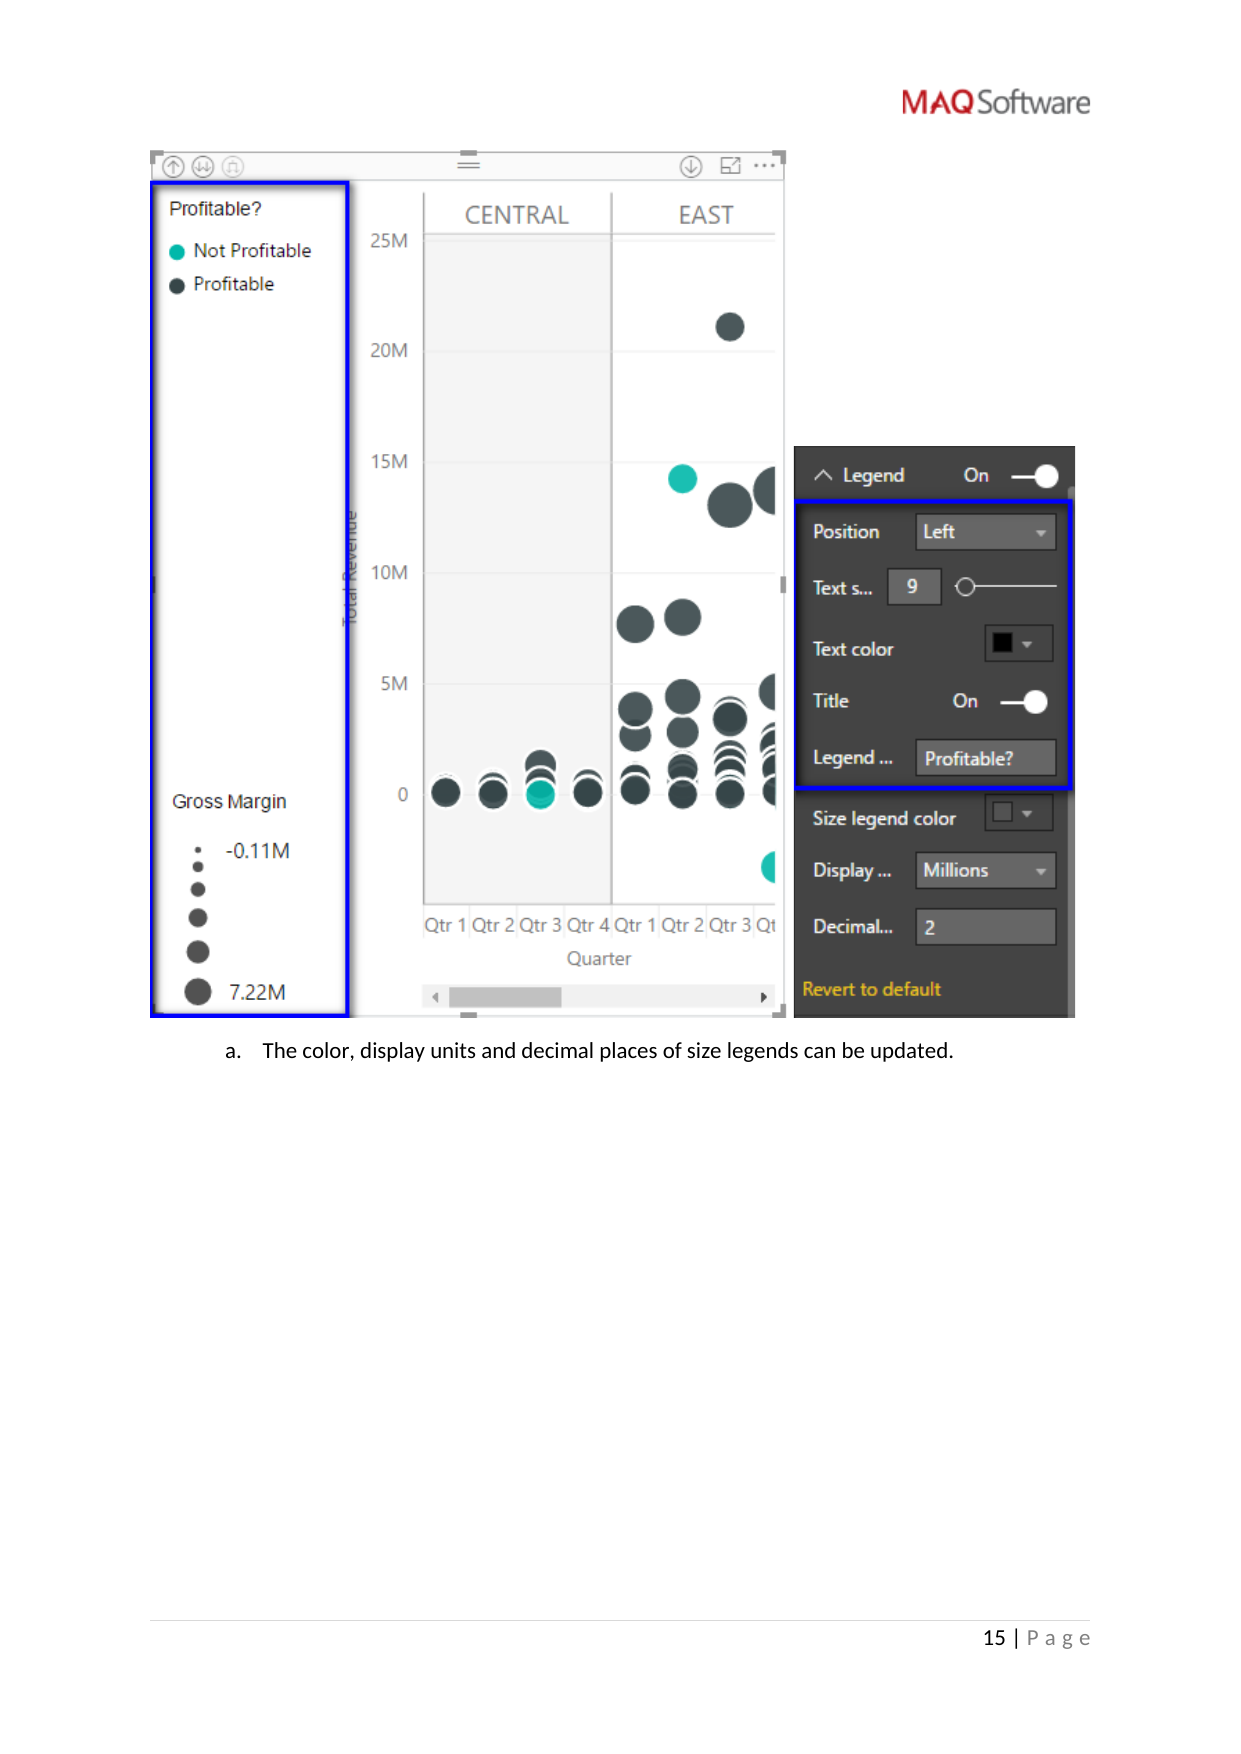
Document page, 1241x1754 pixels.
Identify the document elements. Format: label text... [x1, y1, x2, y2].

list The color, display units and decimal places of size legends can be updated. [225, 1036, 1090, 1064]
picture [793, 446, 1075, 1018]
picture [150, 150, 789, 1018]
picture [902, 75, 1091, 129]
